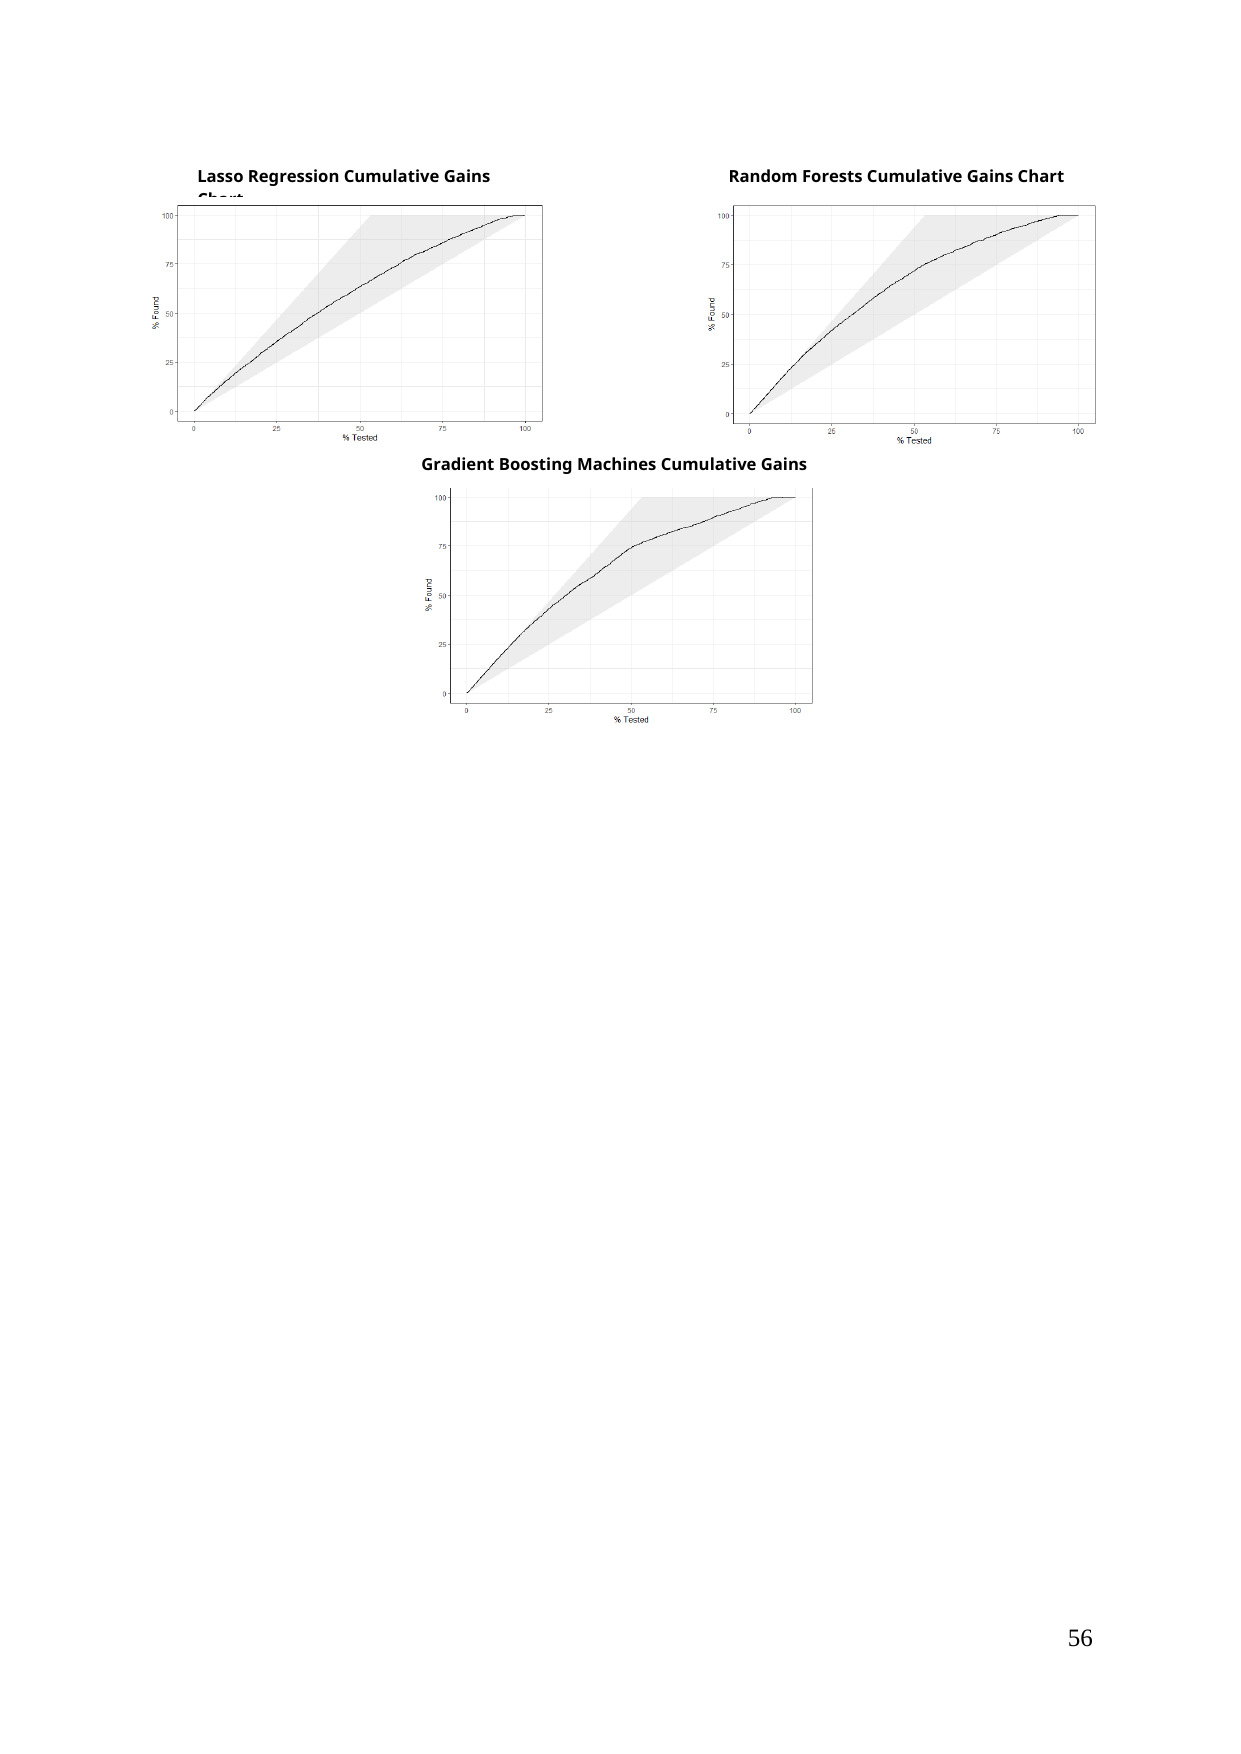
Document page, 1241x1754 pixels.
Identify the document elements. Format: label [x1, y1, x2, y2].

picture [703, 201, 1099, 449]
picture [147, 202, 546, 446]
picture [420, 488, 816, 728]
